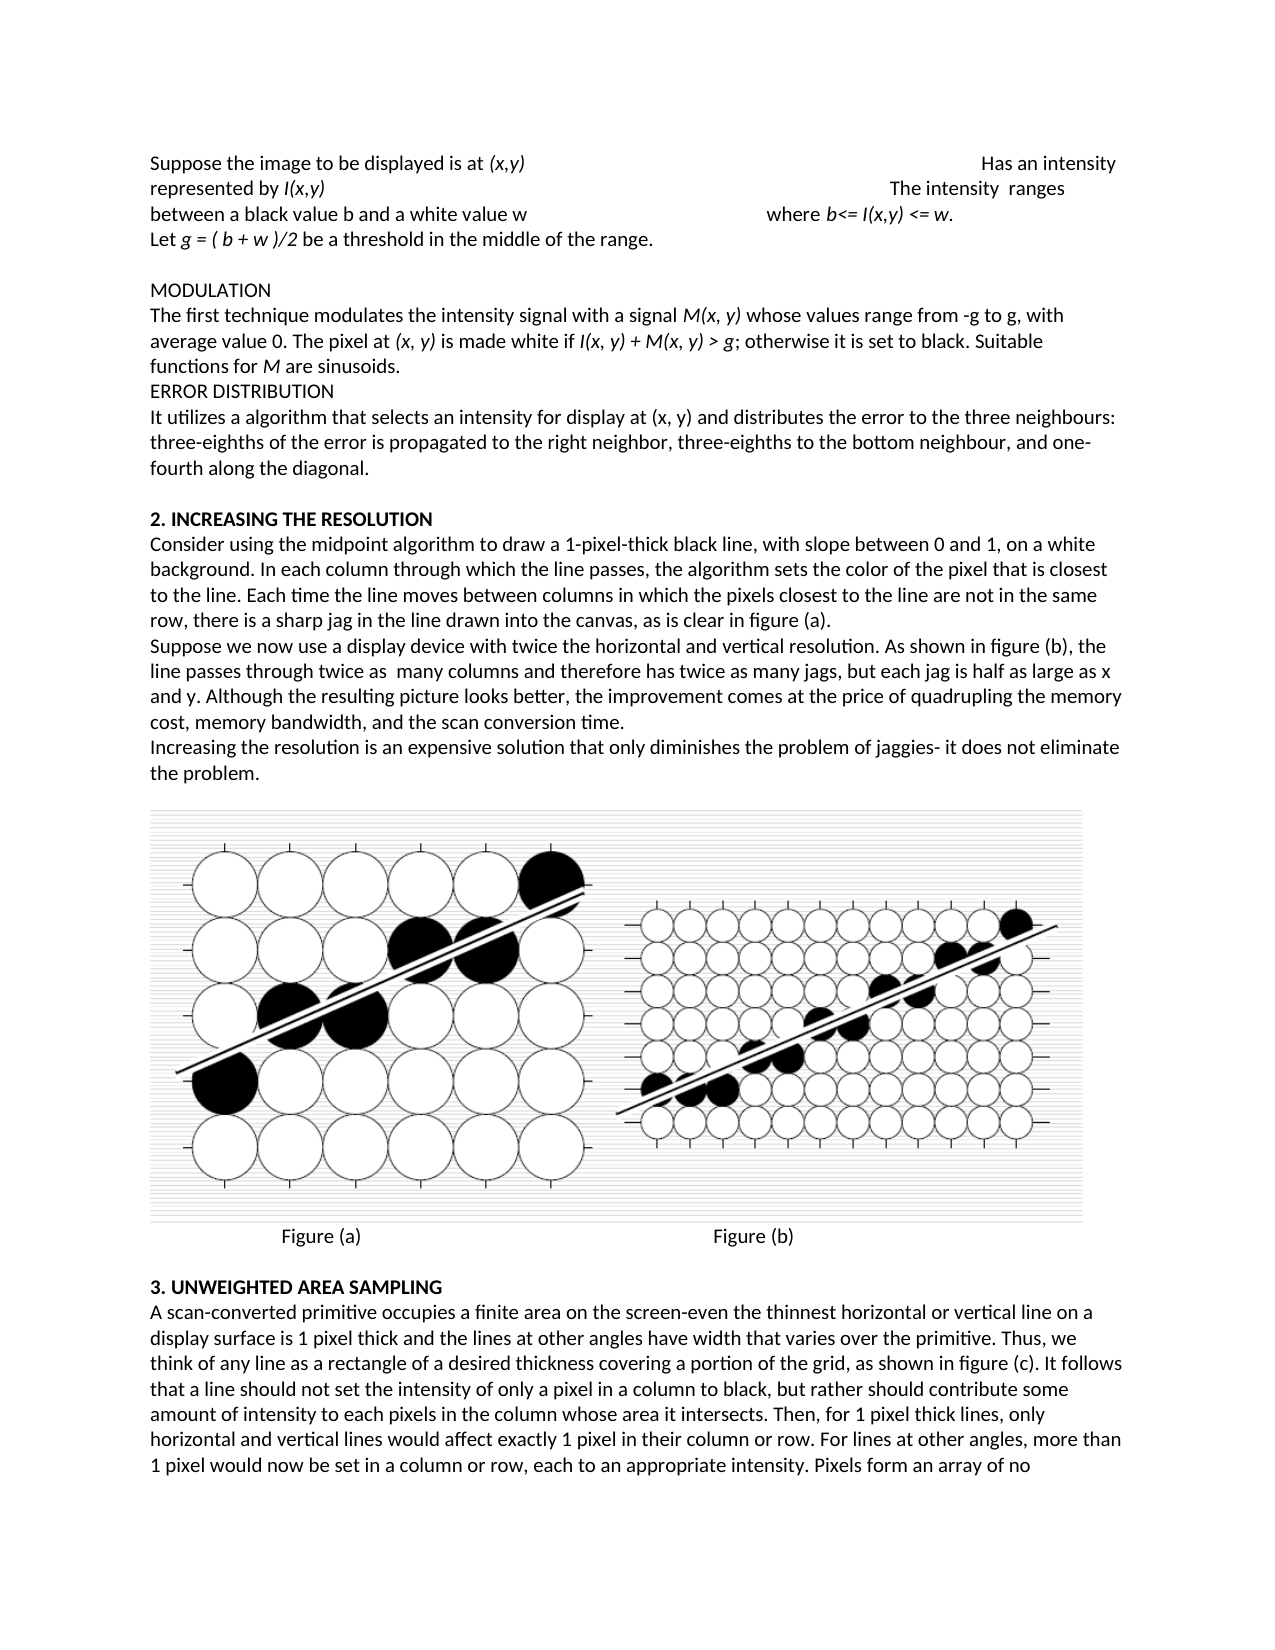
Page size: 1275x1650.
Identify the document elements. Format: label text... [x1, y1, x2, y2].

text Increasing the resolution is an expensive solution that only diminishes the problem of jaggies- it does not eliminate the problem. [150, 734, 1125, 785]
picture [150, 810, 1083, 1224]
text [150, 1299, 1125, 1477]
text 3. UNWEIGHTED AREA SAMPLING [150, 1274, 1125, 1299]
text Suppose we now use a display device with twice the horizontal and vertical resolution. As shown in figure (b), the line passes through twice as many columns and therefore has twice as many jags, but each jag is half as large as x and y. Although the resulting picture looks better, the improvement comes at the price of quadrupling the memory cost, memory bandwidth, and the scan conversion time. [150, 633, 1125, 734]
text Consider using the midpoint algorithm to draw a 1-pixel-thick black line, with slope between 0 and 1, on a white background. In each column through which the line passes, the algorithm sets the color of the pixel that is closest to the line. Each time the line moves between columns in which the pixels closest to the line are not in the same row, there is a sharp jag in the line drawn into the canvas, as is clear in figure (a). [150, 531, 1125, 633]
text Suppose the image to be displayed is at (x,y) Has an intensity represented by I(x,y) The intensity ranges between a black value b and a white value w where b<= I(x,y) <= w. Let g = ( b + w )/2 be a threshold in the middle of the range. [150, 150, 1125, 252]
text ERROR DISTRIBUTION [150, 379, 1125, 404]
text It utilizes a algorithm that selects an intensity for display at (x, y) and distributes the error to the three neighbours: three-eighths of the error is propagated to the right neighbor, three-eighths to the bottom neighbour, and one-fourth along the diagonal. [150, 404, 1125, 480]
text MODULATION [150, 277, 1125, 302]
text The first technique modulates the intensity signal with a signal M(x, y) whose values range from -g to g, with average value 0. The pixel at (x, y) is made white if I(x, y) + M(x, y) > g; otherwise it is set to black. Suitable functions for M are sinusoids. [150, 302, 1125, 379]
text 2. INCREASING THE RESOLUTION [150, 506, 1125, 531]
text Figure (a) Figure (b) [150, 1223, 1125, 1249]
